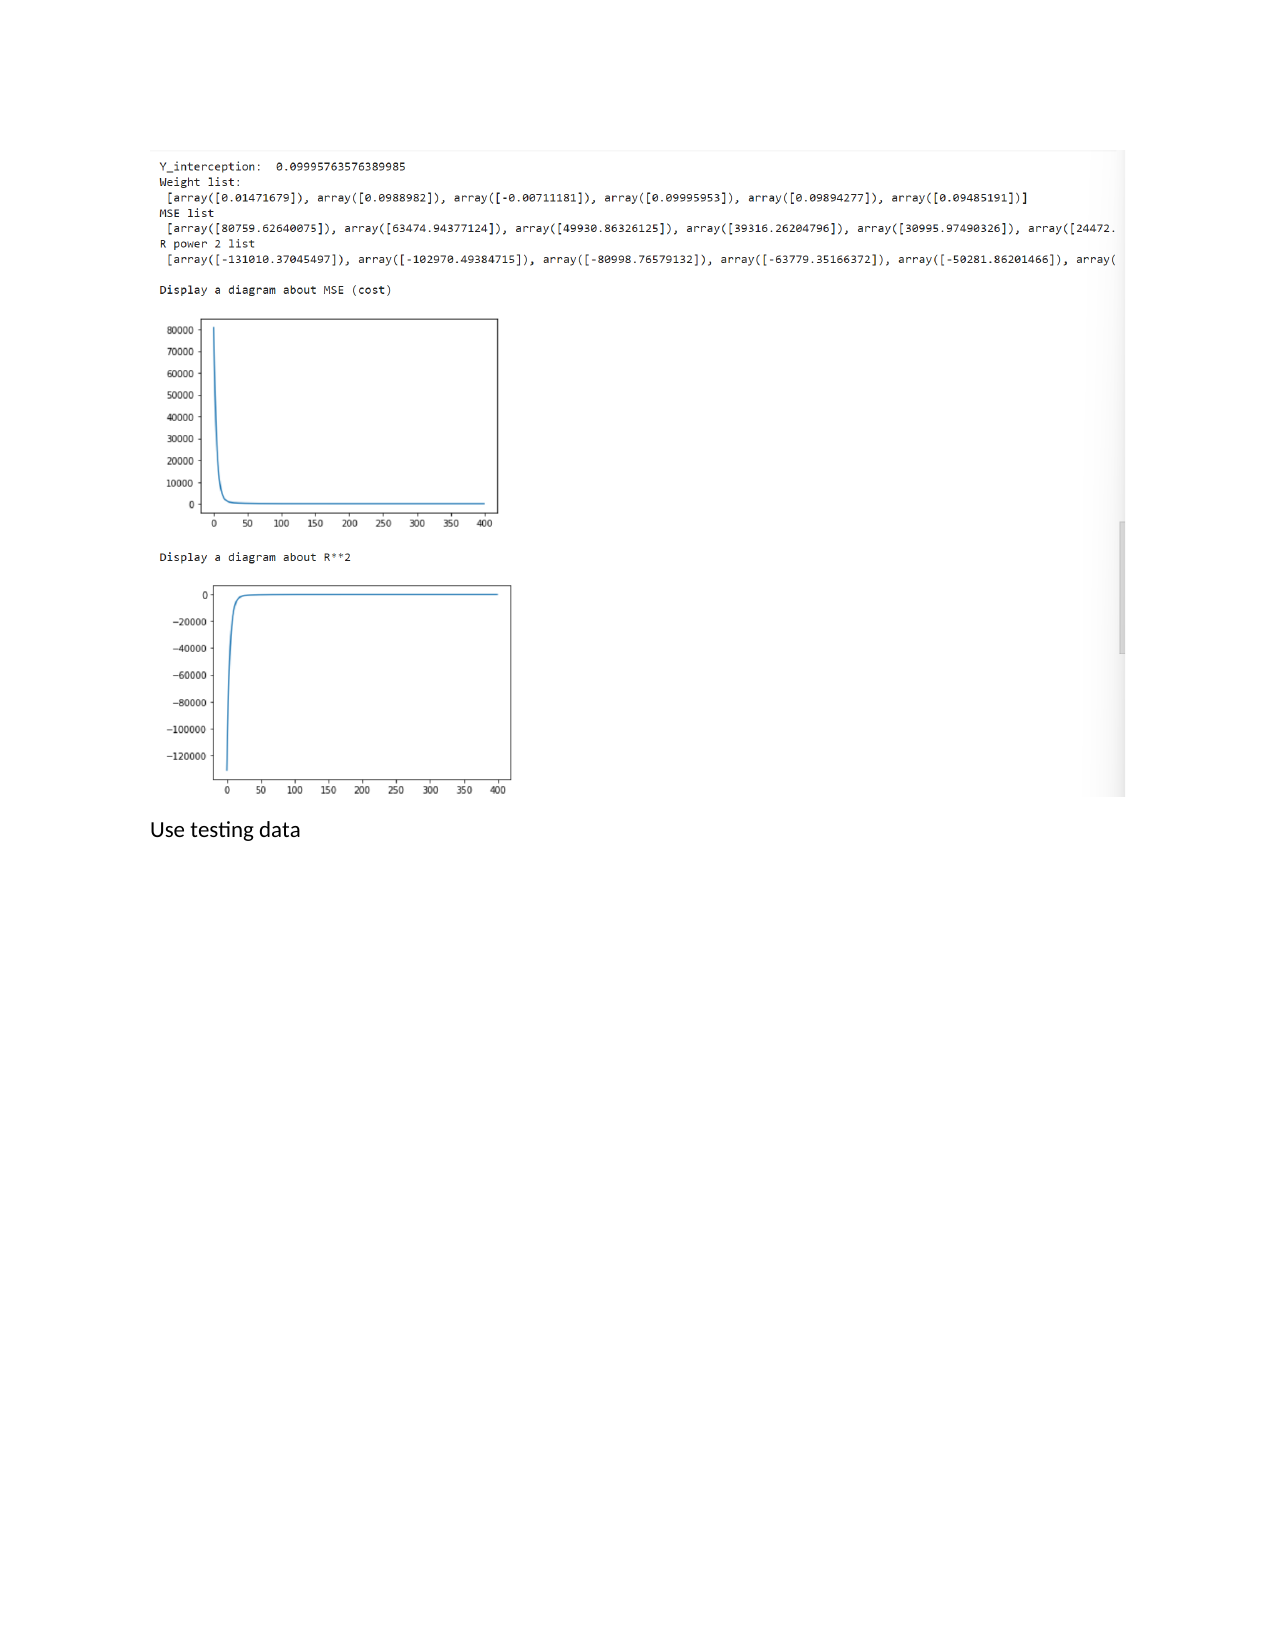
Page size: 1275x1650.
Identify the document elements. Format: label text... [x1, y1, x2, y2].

picture [150, 150, 1125, 797]
text Use testing data [150, 816, 1125, 843]
